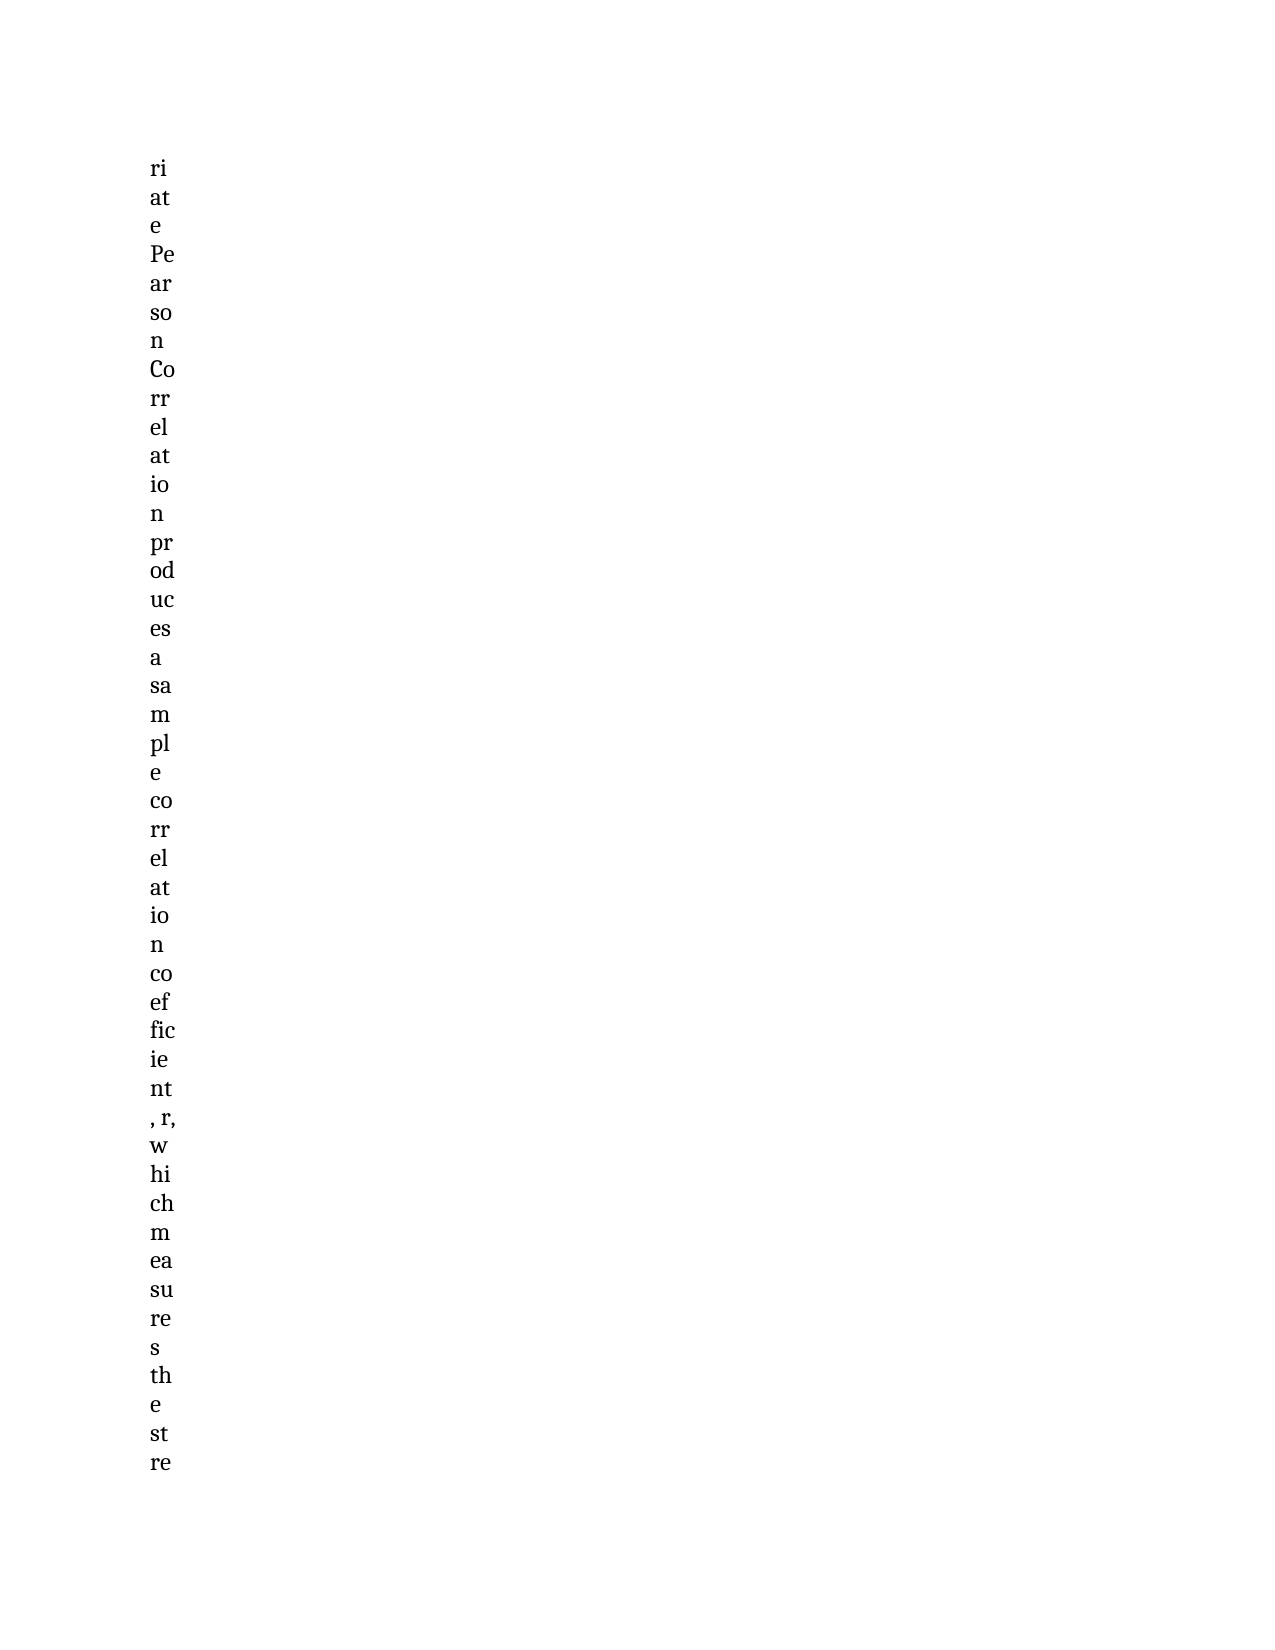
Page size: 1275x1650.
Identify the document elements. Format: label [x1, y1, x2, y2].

table_cell [139, 150, 187, 1476]
